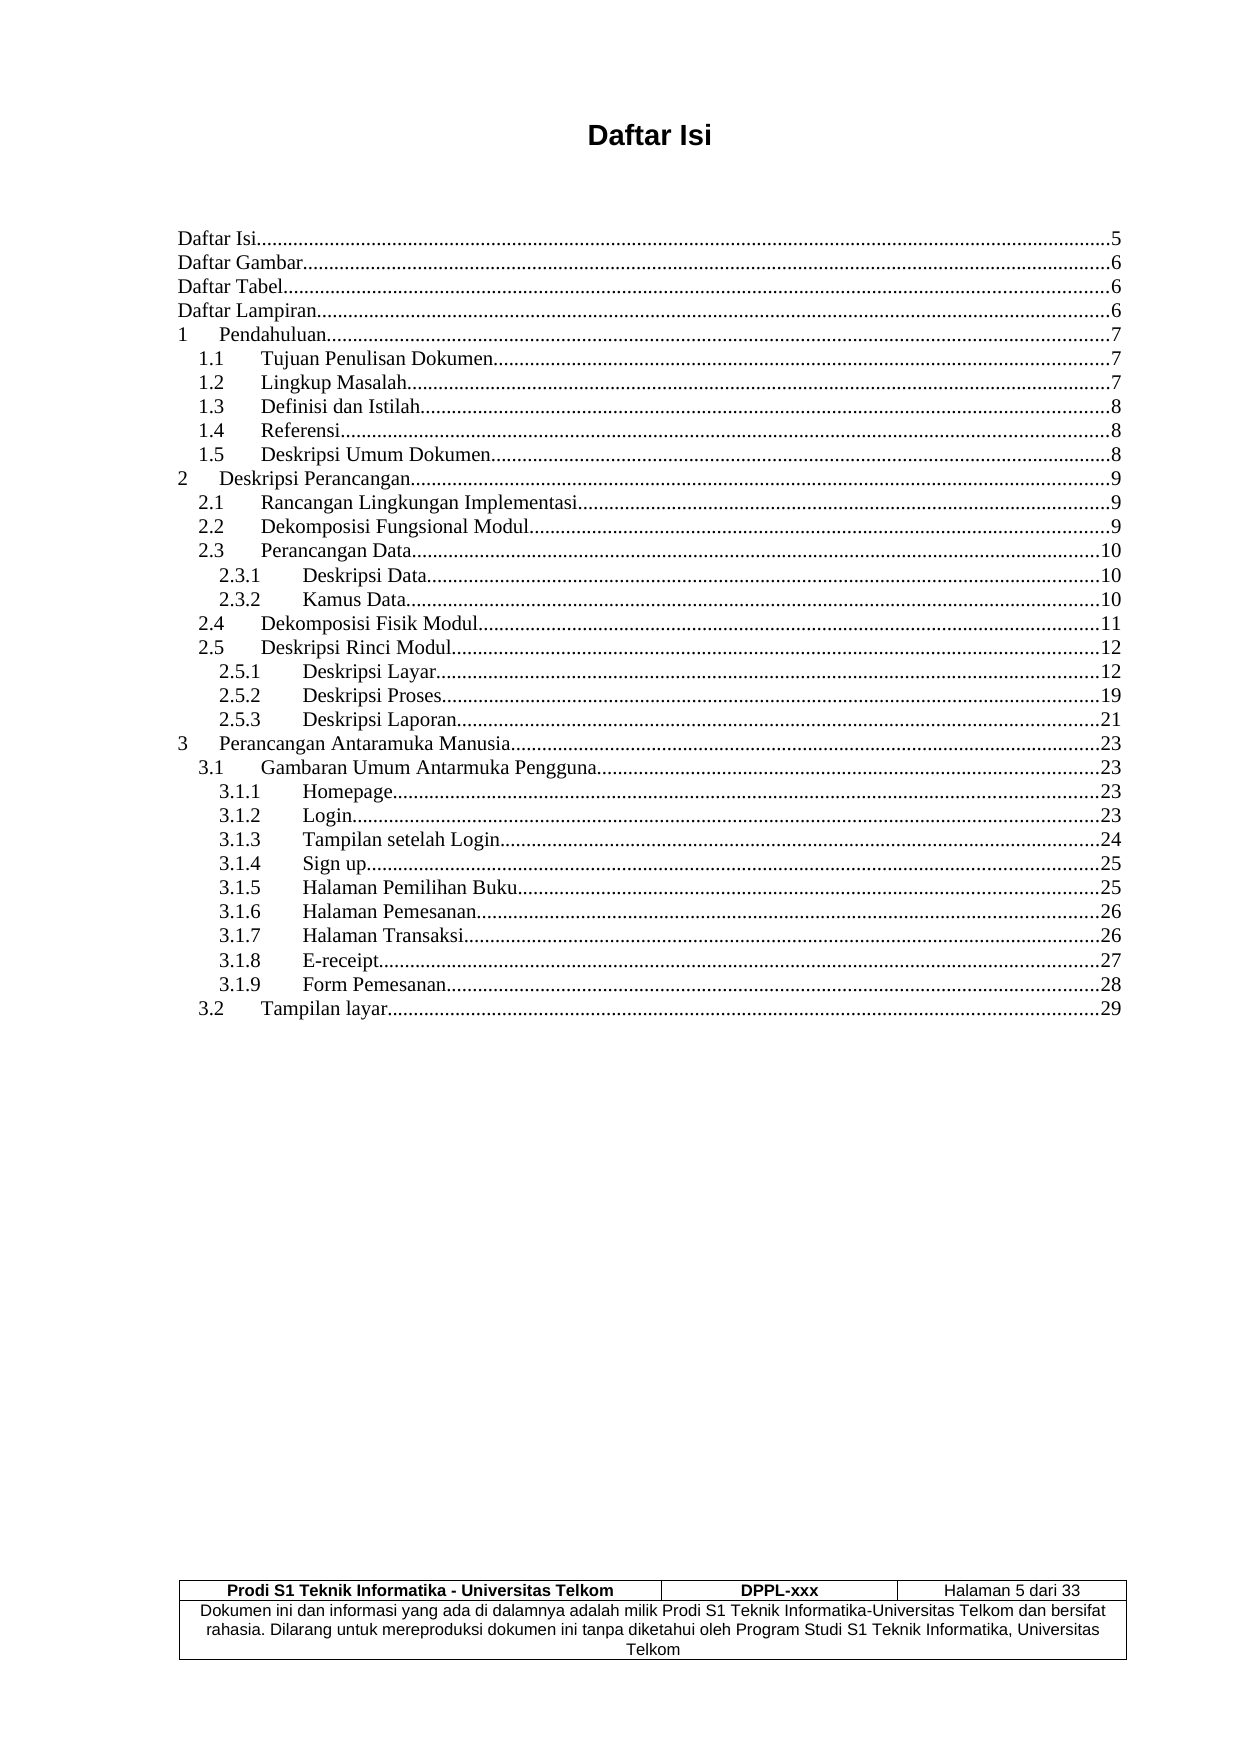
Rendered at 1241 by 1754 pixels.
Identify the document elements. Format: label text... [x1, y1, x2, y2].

subtitle Daftar Isi [177, 118, 1122, 152]
